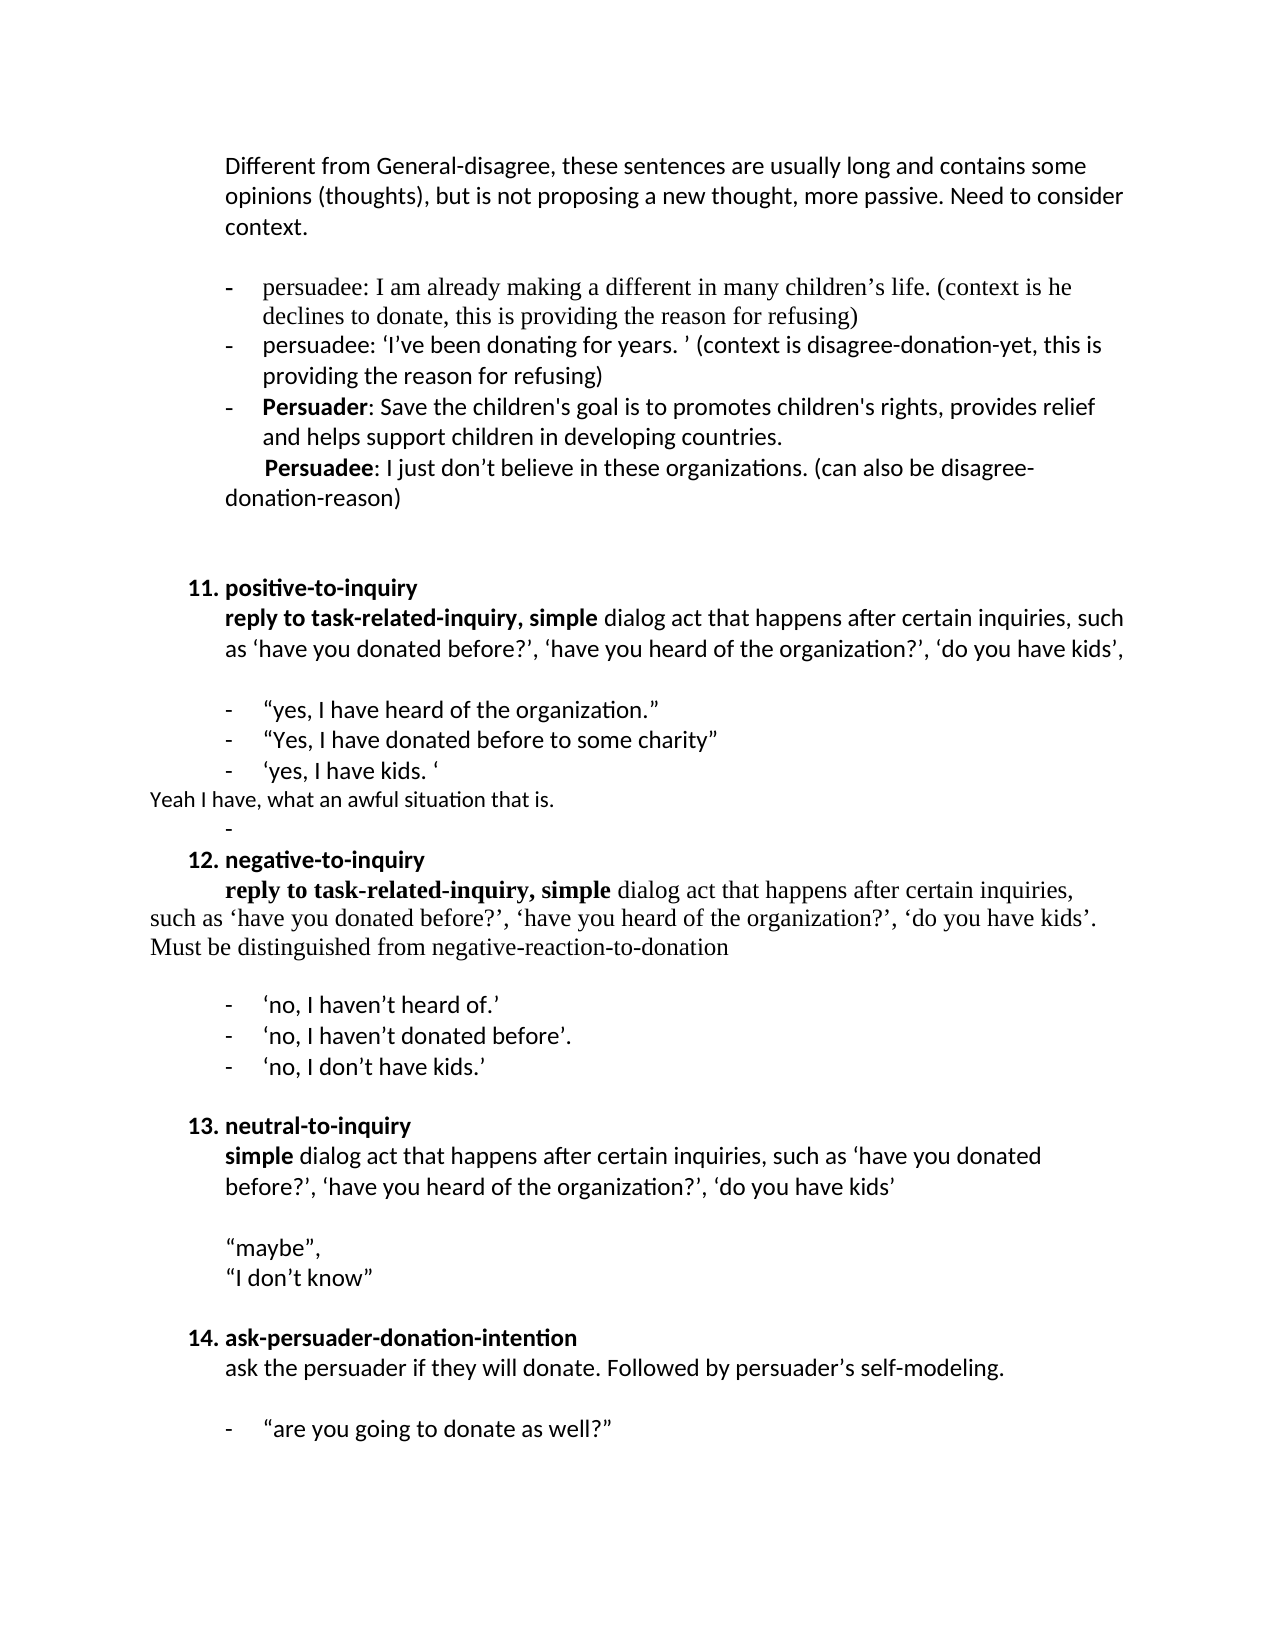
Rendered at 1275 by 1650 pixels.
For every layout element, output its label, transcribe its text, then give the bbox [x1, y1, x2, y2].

list ask the persuader if they will donate. Followed by persuader’s self-modeling. [225, 1352, 1125, 1383]
list ‘yes, I have kids. ‘ [225, 755, 1125, 786]
list “Yes, I have donated before to some charity” [225, 724, 1125, 755]
list Persuader: Save the children's goal is to promotes children's rights, provides relief and helps support children in developing countries. [225, 391, 1125, 452]
list ‘no, I don’t have kids.’ [225, 1051, 1125, 1081]
text Yeah I have, what an awful situation that is. [150, 786, 1125, 814]
list “yes, I have heard of the organization.” [225, 694, 1125, 724]
list Different from General-disagree, these sentences are usually long and contains some opinions (thoughts), but is not proposing a new thought, more passive. Need to consider context. [225, 150, 1125, 242]
list “maybe”, [225, 1232, 1125, 1263]
list neutral-to-inquiry [187, 1110, 1125, 1141]
list reply to task-related-inquiry, simple dialog act that happens after certain inquiries, such as ‘have you donated before?’, ‘have you heard of the organization?’, ‘do you have kids’, [225, 602, 1125, 663]
list ‘no, I haven’t donated before’. [225, 1020, 1125, 1051]
list “are you going to donate as well?” [225, 1413, 1125, 1444]
list persuadee: ‘I’ve been donating for years. ’ (context is disagree-donation-yet, this is providing the reason for refusing) [225, 329, 1125, 391]
list simple dialog act that happens after certain inquiries, such as ‘have you donated before?’, ‘have you heard of the organization?’, ‘do you have kids’ [225, 1141, 1125, 1202]
list ask-persuader-donation-intention [187, 1322, 1125, 1352]
list Persuadee: I just don’t believe in these organizations. (can also be disagree-donation-reason) [225, 452, 1125, 513]
list positive-to-inquiry [187, 572, 1125, 602]
list negative-to-inquiry [187, 844, 1125, 875]
text reply to task-related-inquiry, simple dialog act that happens after certain inquiries, such as ‘have you donated before?’, ‘have you heard of the organization?’, ‘do you have kids’. Must be distinguished from negative-reaction-to-donation [150, 875, 1125, 961]
list ‘no, I haven’t heard of.’ [225, 990, 1125, 1020]
list persuadee: I am already making a different in many children’s life. (context is he declines to donate, this is providing the reason for refusing) [225, 272, 1125, 329]
list “I don’t know” [225, 1263, 1125, 1293]
